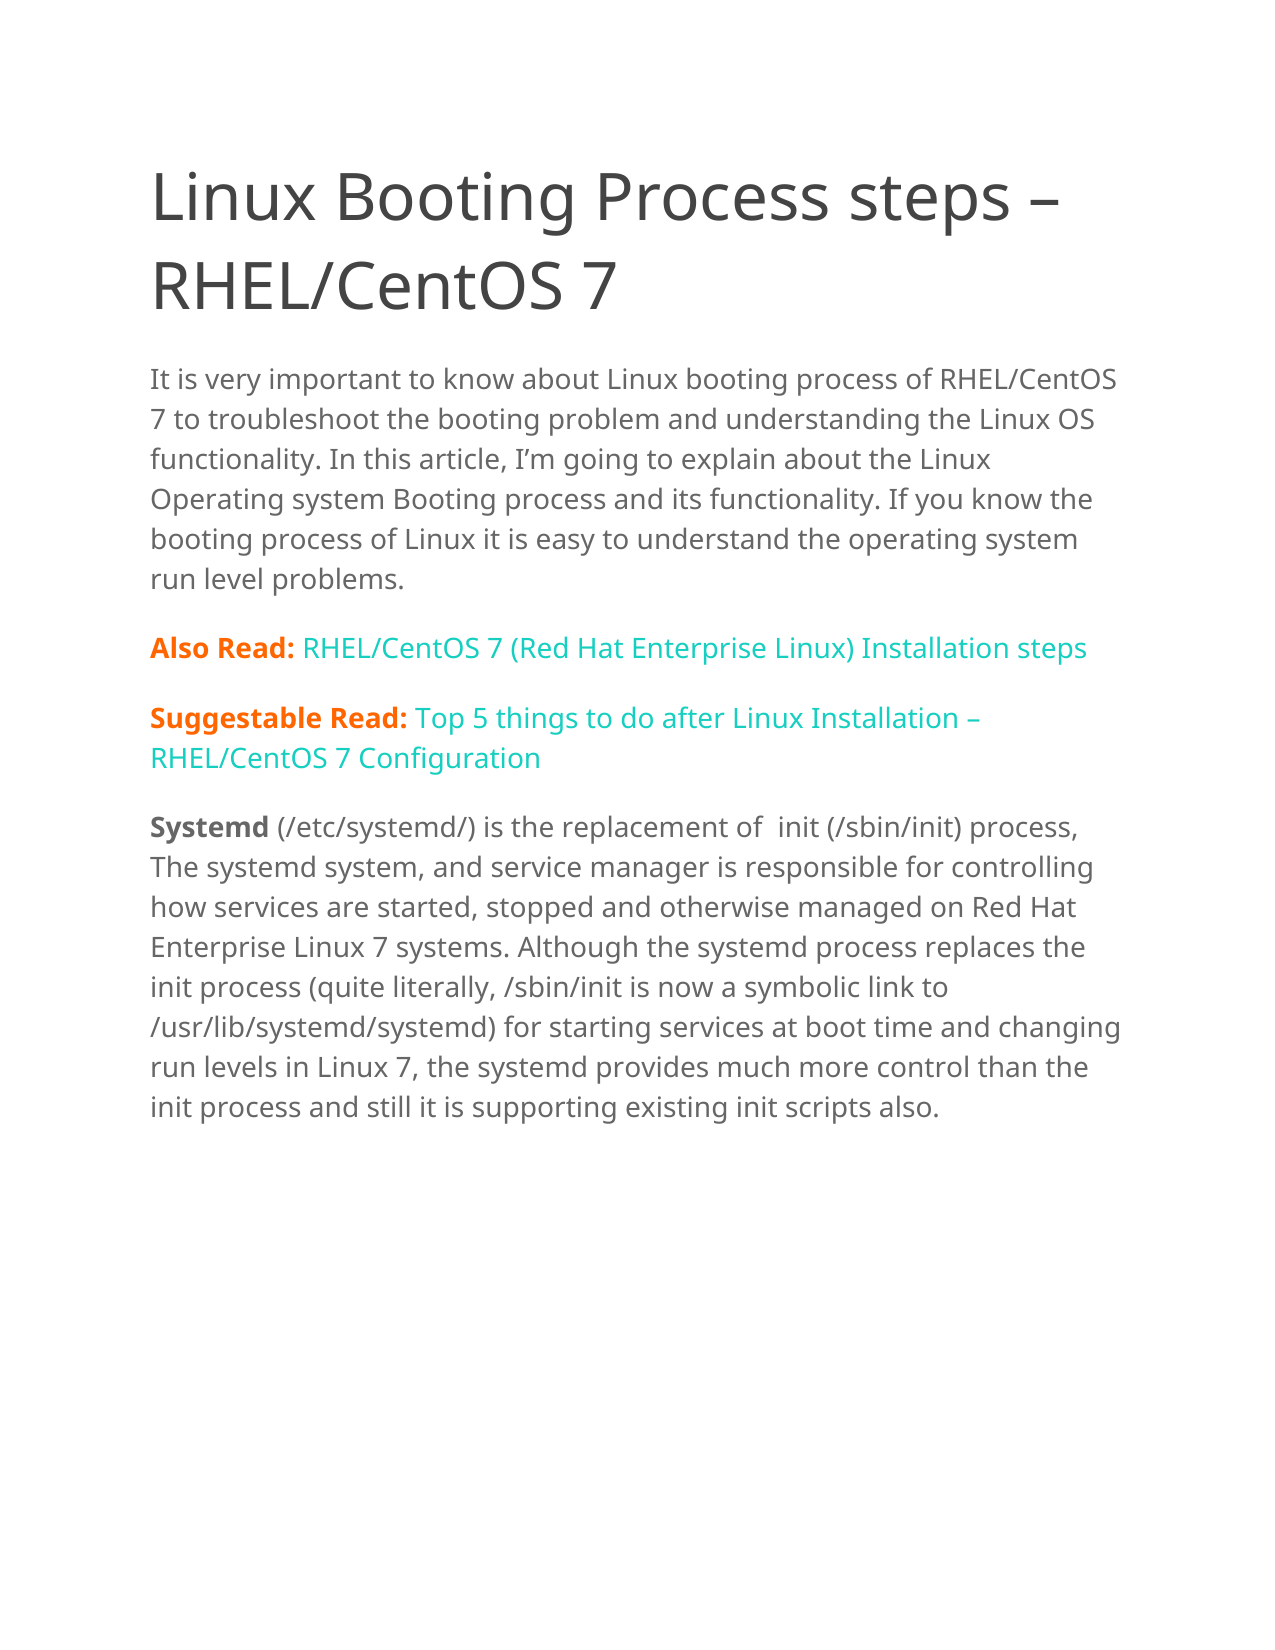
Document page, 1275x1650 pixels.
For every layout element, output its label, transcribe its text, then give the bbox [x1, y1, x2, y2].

text Suggestable Read: Top 5 things to do after Linux Installation – RHEL/CentOS 7 Configuration [150, 696, 1125, 776]
text Linux Booting Process steps – RHEL/CentOS 7 [150, 150, 1125, 329]
text Systemd (/etc/systemd/) is the replacement of init (/sbin/init) process, The systemd system, and service manager is responsible for controlling how services are started, stopped and otherwise managed on Red Hat Enterprise Linux 7 systems. Although the systemd process replaces the init process (quite literally, /sbin/init is now a symbolic link to /usr/lib/systemd/systemd) for starting services at boot time and changing run levels in Linux 7, the systemd provides much more control than the init process and still it is supporting existing init scripts also. [150, 805, 1125, 1125]
text Also Read: RHEL/CentOS 7 (Red Hat Enterprise Linux) Installation steps [150, 627, 1125, 667]
text It is very important to know about Linux booting process of RHEL/CentOS 7 to troubleshoot the booting problem and understanding the Linux OS functionality. In this article, I’m going to explain about the Linux Operating system Booting process and its functionality. If you know the booting process of Linux it is easy to understand the operating system run level problems. [150, 358, 1125, 598]
